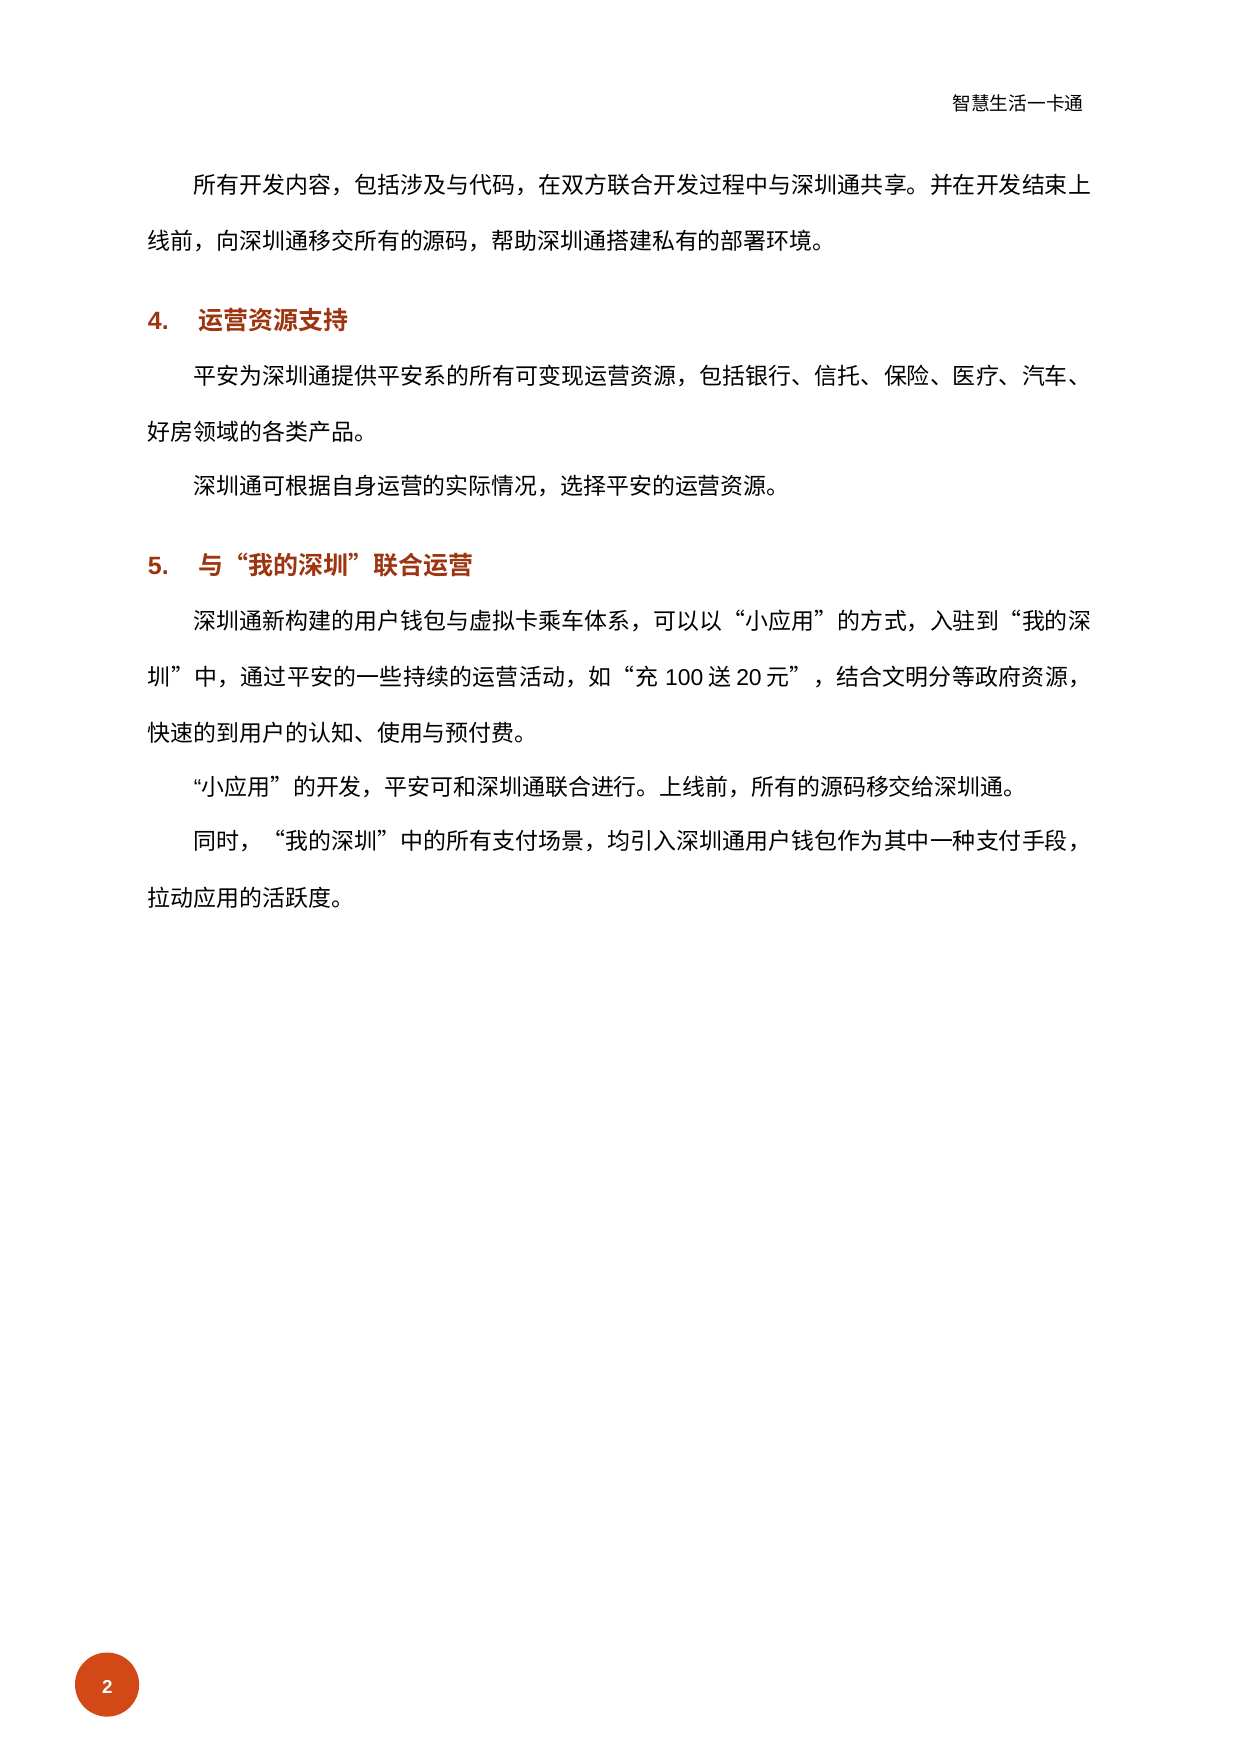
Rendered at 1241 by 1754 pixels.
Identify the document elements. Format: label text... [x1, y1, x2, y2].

subtitle 与“我的深圳”联合运营 [148, 545, 1092, 582]
list “小应用”的开发，平安可和深圳通联合进行。上线前，所有的源码移交给深圳通。 [148, 767, 1092, 804]
text 所有开发内容，包括涉及与代码，在双方联合开发过程中与深圳通共享。并在开发结束上线前，向深圳通移交所有的源码，帮助深圳通搭建私有的部署环境。 [148, 164, 1092, 258]
subtitle 运营资源支持 [148, 300, 1092, 337]
list 同时，“我的深圳”中的所有支付场景，均引入深圳通用户钱包作为其中一种支付手段，拉动应用的活跃度。 [148, 821, 1092, 915]
list 深圳通可根据自身运营的实际情况，选择平安的运营资源。 [148, 466, 1092, 503]
list 平安为深圳通提供平安系的所有可变现运营资源，包括银行、信托、保险、医疗、汽车、好房领域的各类产品。 [148, 355, 1092, 449]
list 深圳通新构建的用户钱包与虚拟卡乘车体系，可以以“小应用”的方式，入驻到“我的深圳”中，通过平安的一些持续的运营活动，如“充100送20元”，结合文明分等政府资源，快速的到用户的认知、使用与预付费。 [148, 600, 1092, 750]
